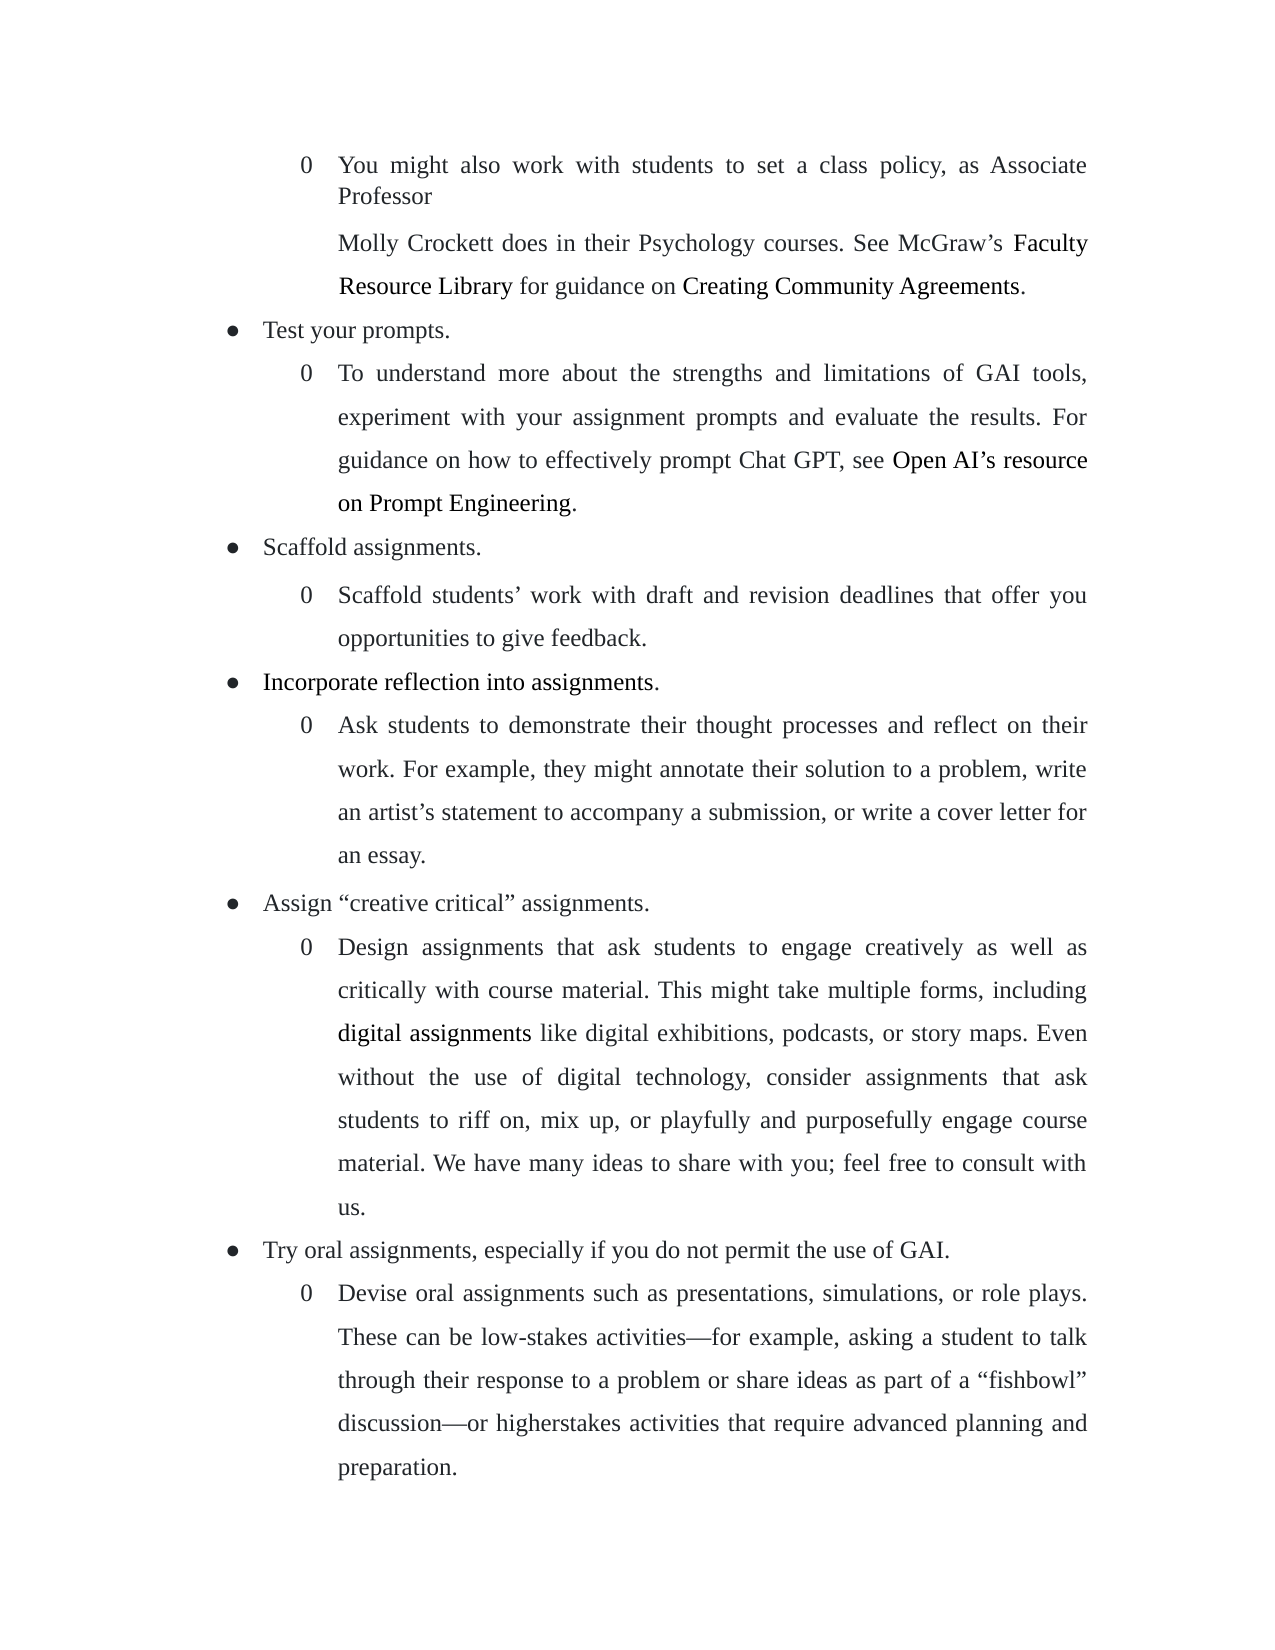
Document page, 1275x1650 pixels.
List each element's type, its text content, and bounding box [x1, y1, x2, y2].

text Molly Crockett does in their Psychology courses. See McGraw’s Faculty Resource Library for guidance on Creating Community Agreements. [338, 228, 1088, 300]
list Ask students to demonstrate their thought processes and reflect on their work. For example, they might annotate their solution to a problem, write an artist’s statement to accompany a submission, or write a cover letter for an essay. [300, 710, 1088, 869]
list Scaffold students’ work with draft and revision deadlines that offer you opportunities to give feedback. [300, 580, 1088, 652]
list Assign “creative critical” assignments. [225, 888, 1088, 917]
list You might also work with students to set a class policy, as Associate Professor [300, 150, 1088, 210]
list Devise oral assignments such as presentations, simulations, or role plays. These can be low-stakes activities—for example, asking a student to talk through their response to a problem or share ideas as part of a “fishbowl” discussion—or higherstakes activities that require advanced planning and preparation. [300, 1278, 1088, 1481]
list Scaffold assignments. [225, 532, 1088, 561]
list Test your prompts. [225, 315, 1088, 344]
list To understand more about the strengths and limitations of GAI tools, experiment with your assignment prompts and evaluate the results. For guidance on how to effectively prompt Chat GPT, see Open AI’s resource on Prompt Engineering. [300, 358, 1088, 517]
list Design assignments that ask students to engage creatively as well as critically with course material. This might take multiple forms, including digital assignments like digital exhibitions, podcasts, or story maps. Even without the use of digital technology, consider assignments that ask students to riff on, mix up, or playfully and purposefully engage course material. We have many ideas to share with you; feel free to consult with us. [300, 932, 1088, 1221]
list Incorporate reflection into assignments. [225, 667, 1088, 696]
list Try oral assignments, especially if you do not permit the use of GAI. [225, 1236, 1088, 1264]
